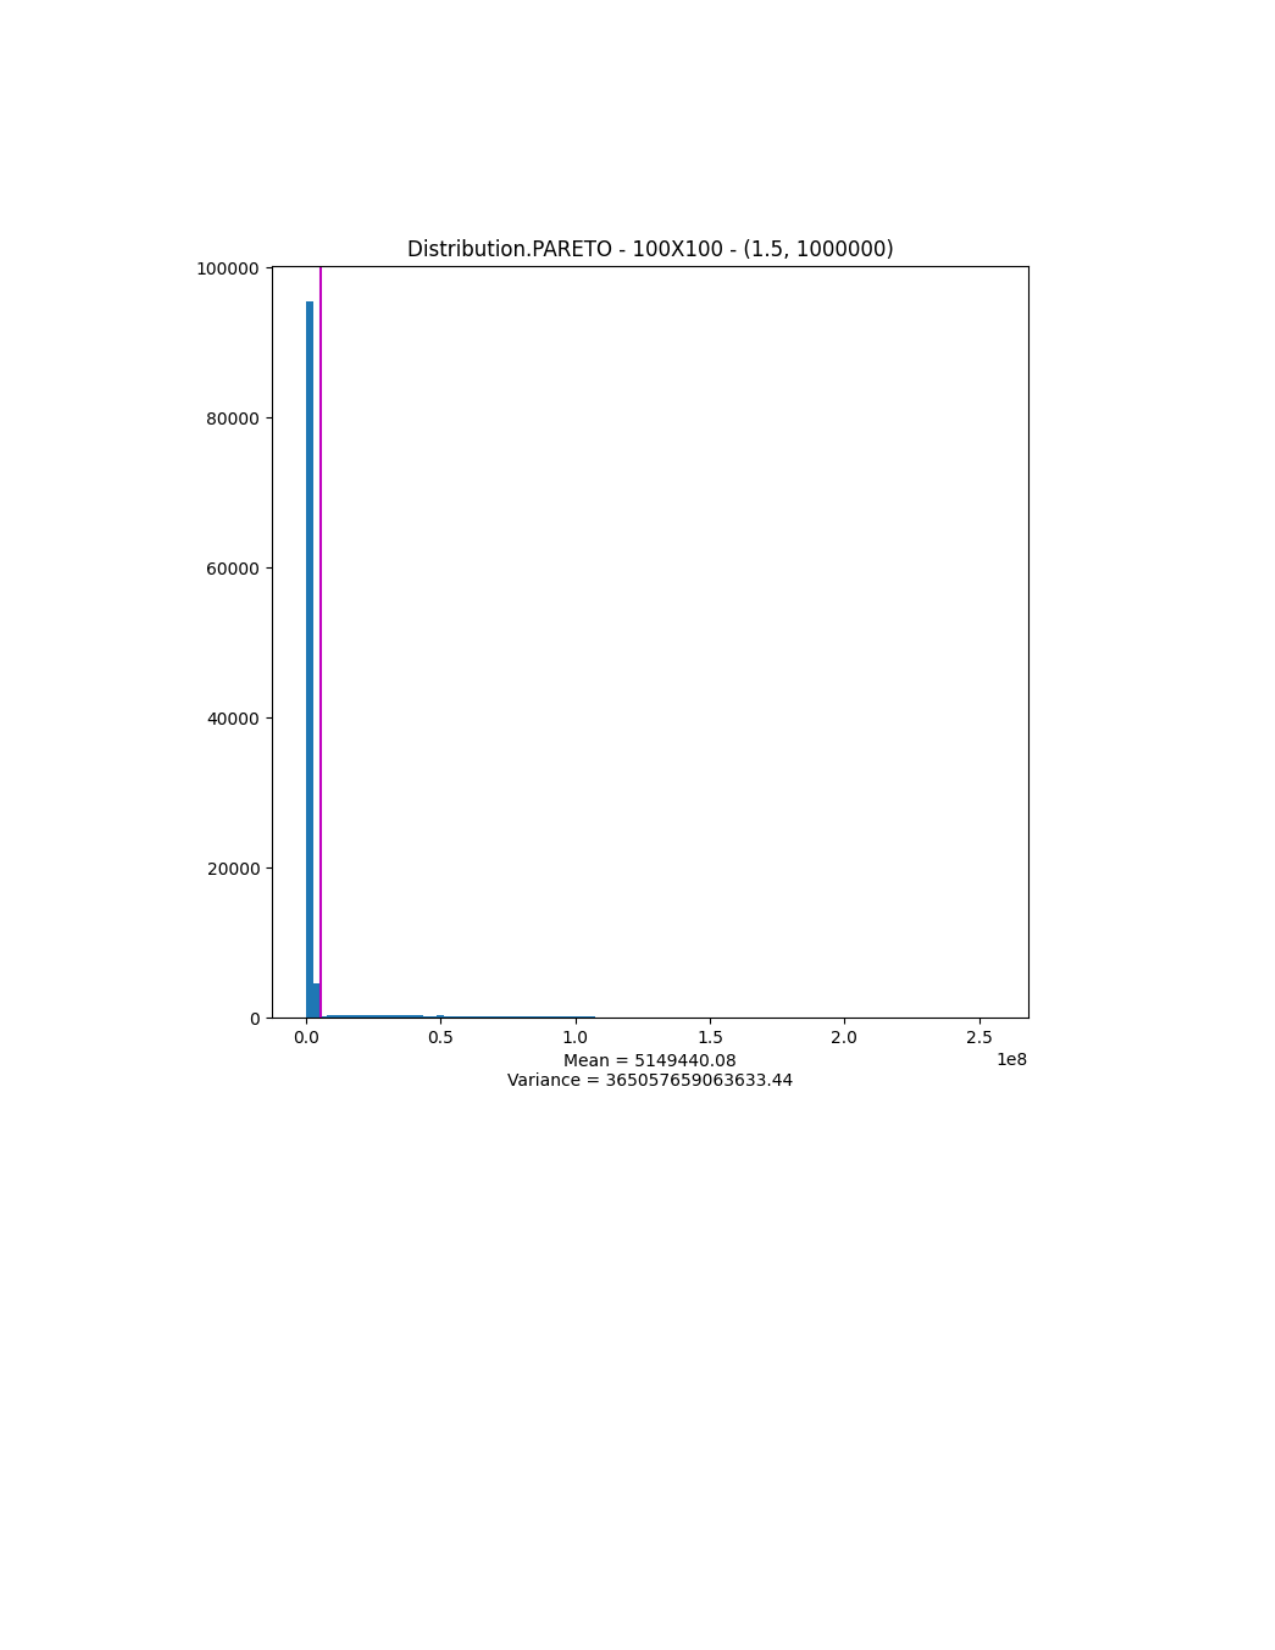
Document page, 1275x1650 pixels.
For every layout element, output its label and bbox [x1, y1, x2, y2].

picture [150, 150, 1125, 1125]
